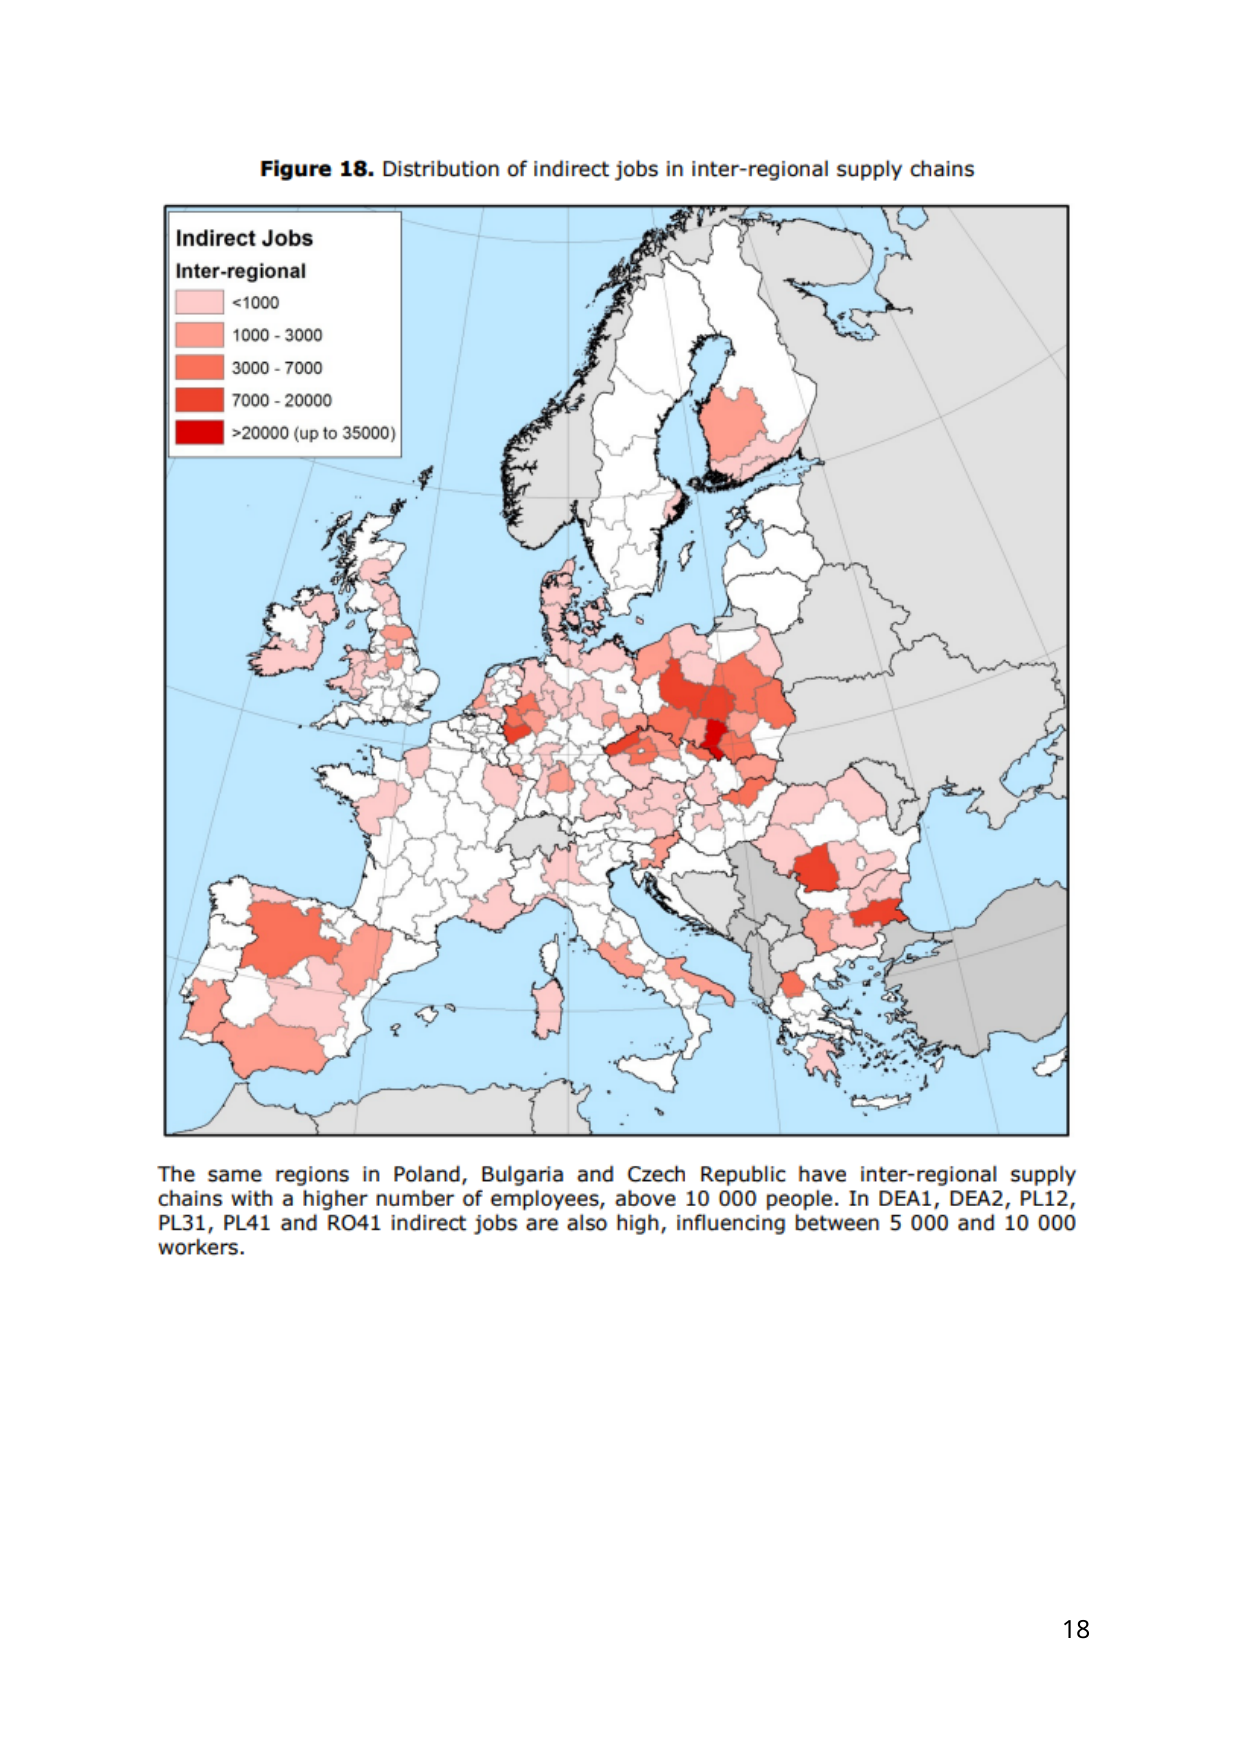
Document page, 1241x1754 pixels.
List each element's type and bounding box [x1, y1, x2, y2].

picture [150, 150, 1091, 1279]
